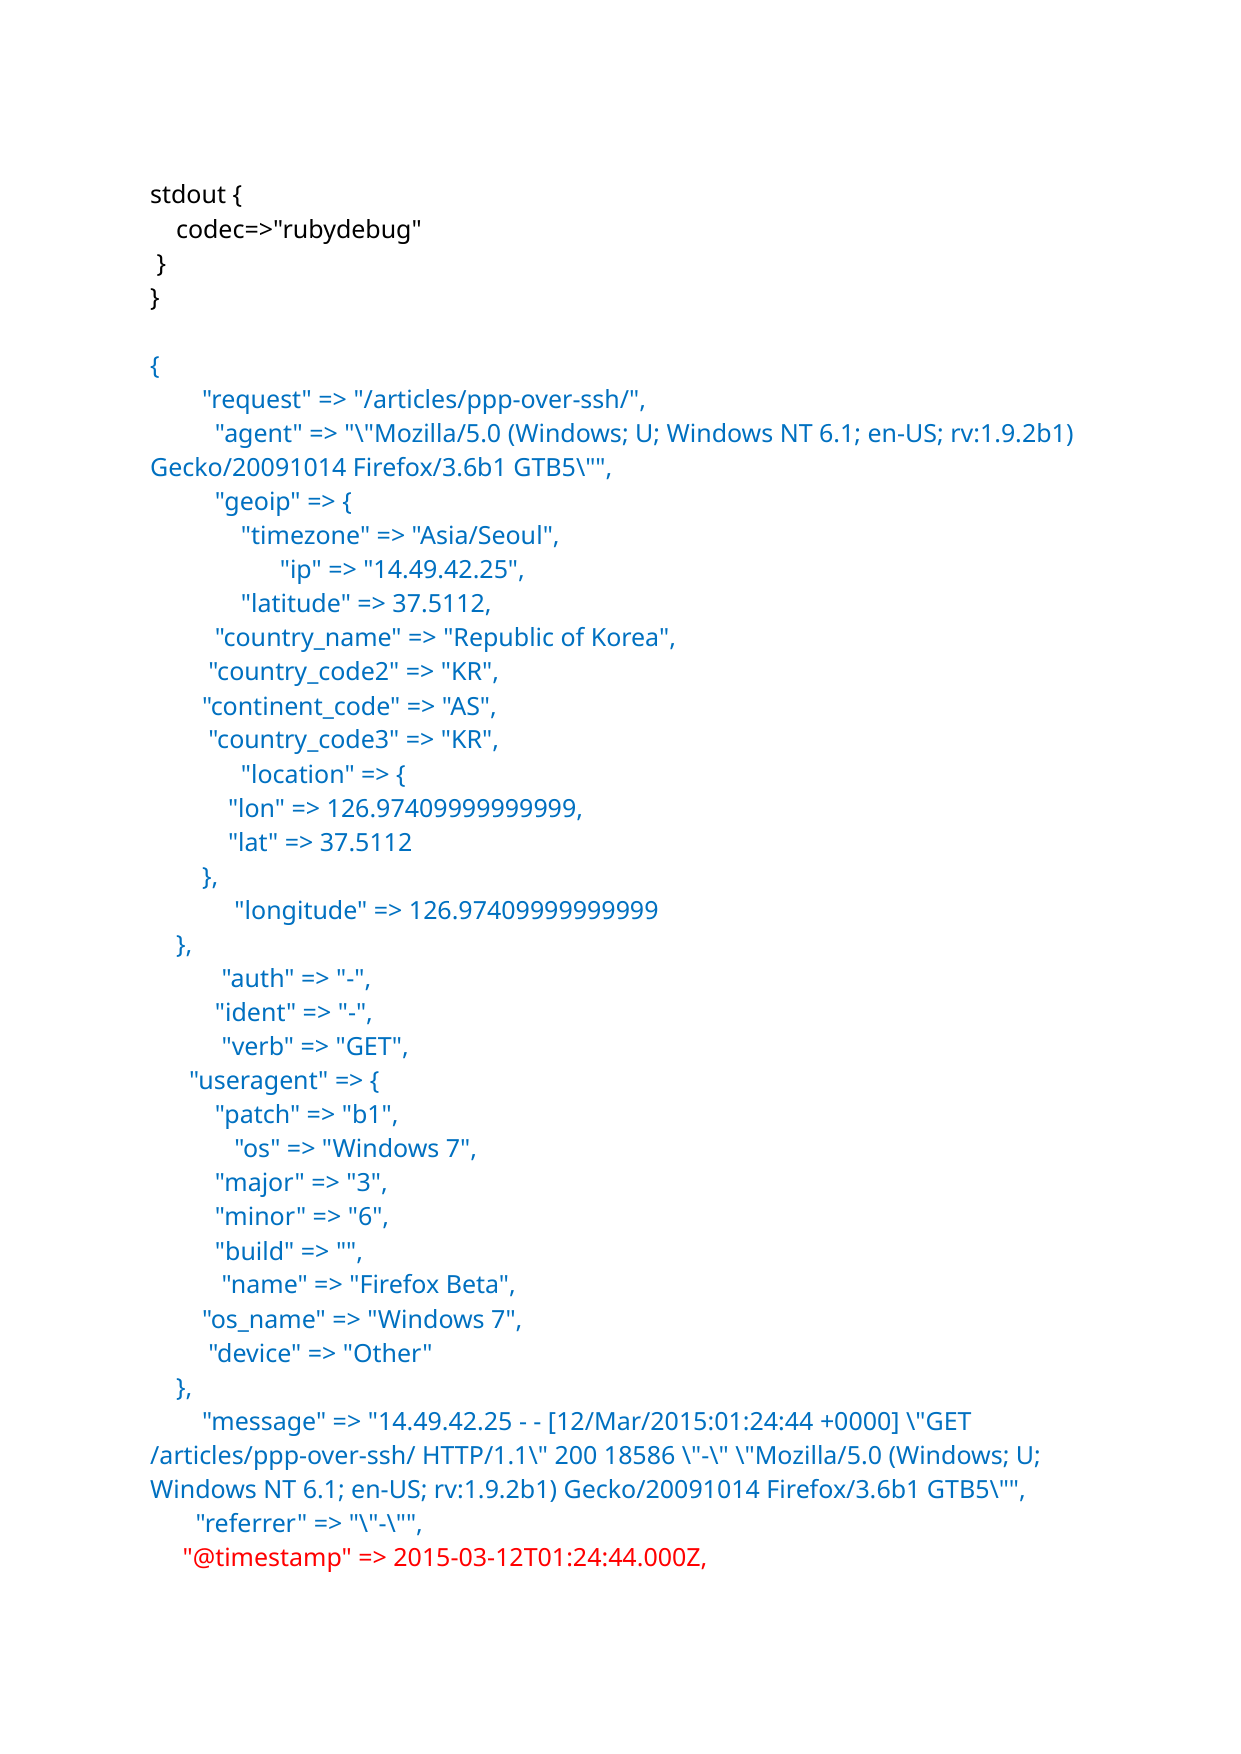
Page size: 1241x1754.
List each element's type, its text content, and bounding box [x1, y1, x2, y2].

text "ident" => "-", [150, 995, 1090, 1029]
text "auth" => "-", [150, 961, 1090, 995]
text "agent" => "\"Mozilla/5.0 (Windows; U; Windows NT 6.1; en-US; rv:1.9.2b1) Gecko/20091014 Firefox/3.6b1 GTB5\"", [150, 416, 1090, 484]
text } [150, 245, 1090, 279]
text "country_name" => "Republic of Korea", [150, 620, 1090, 654]
text "name" => "Firefox Beta", [150, 1267, 1090, 1301]
text "geoip" => { [150, 484, 1090, 518]
text "useragent" => { [150, 1063, 1090, 1097]
text "message" => "14.49.42.25 - - [12/Mar/2015:01:24:44 +0000] \"GET /articles/ppp-over-ssh/ HTTP/1.1\" 200 18586 \"-\" \"Mozilla/5.0 (Windows; U; Windows NT 6.1; en-US; rv:1.9.2b1) Gecko/20091014 Firefox/3.6b1 GTB5\"", [150, 1403, 1090, 1506]
text "lat" => 37.5112 [150, 824, 1090, 858]
text "device" => "Other" [150, 1335, 1090, 1369]
text "verb" => "GET", [150, 1029, 1090, 1063]
text }, [150, 858, 1090, 892]
text "longitude" => 126.97409999999999 [150, 892, 1090, 927]
text "os" => "Windows 7", [150, 1131, 1090, 1165]
text "ip" => "14.49.42.25", [150, 552, 1090, 586]
text "os_name" => "Windows 7", [150, 1301, 1090, 1335]
text "lon" => 126.97409999999999, [150, 790, 1090, 824]
text }, [150, 1369, 1090, 1403]
text "request" => "/articles/ppp-over-ssh/", [150, 382, 1090, 416]
text "minor" => "6", [150, 1199, 1090, 1233]
text "country_code2" => "KR", [150, 654, 1090, 688]
text codec=>"rubydebug" [150, 211, 1090, 245]
text } [150, 279, 1090, 313]
text }, [150, 927, 1090, 961]
text stdout { [150, 177, 1090, 211]
text "location" => { [150, 756, 1090, 790]
text "continent_code" => "AS", [150, 688, 1090, 722]
text "build" => "", [150, 1233, 1090, 1267]
text "timezone" => "Asia/Seoul", [150, 518, 1090, 552]
text { [150, 347, 1090, 382]
text "referrer" => "\"-\"", [150, 1506, 1090, 1540]
text "latitude" => 37.5112, [150, 586, 1090, 620]
text "@timestamp" => 2015-03-12T01:24:44.000Z, [150, 1540, 1090, 1574]
text "patch" => "b1", [150, 1097, 1090, 1131]
text "major" => "3", [150, 1165, 1090, 1199]
text "country_code3" => "KR", [150, 722, 1090, 756]
